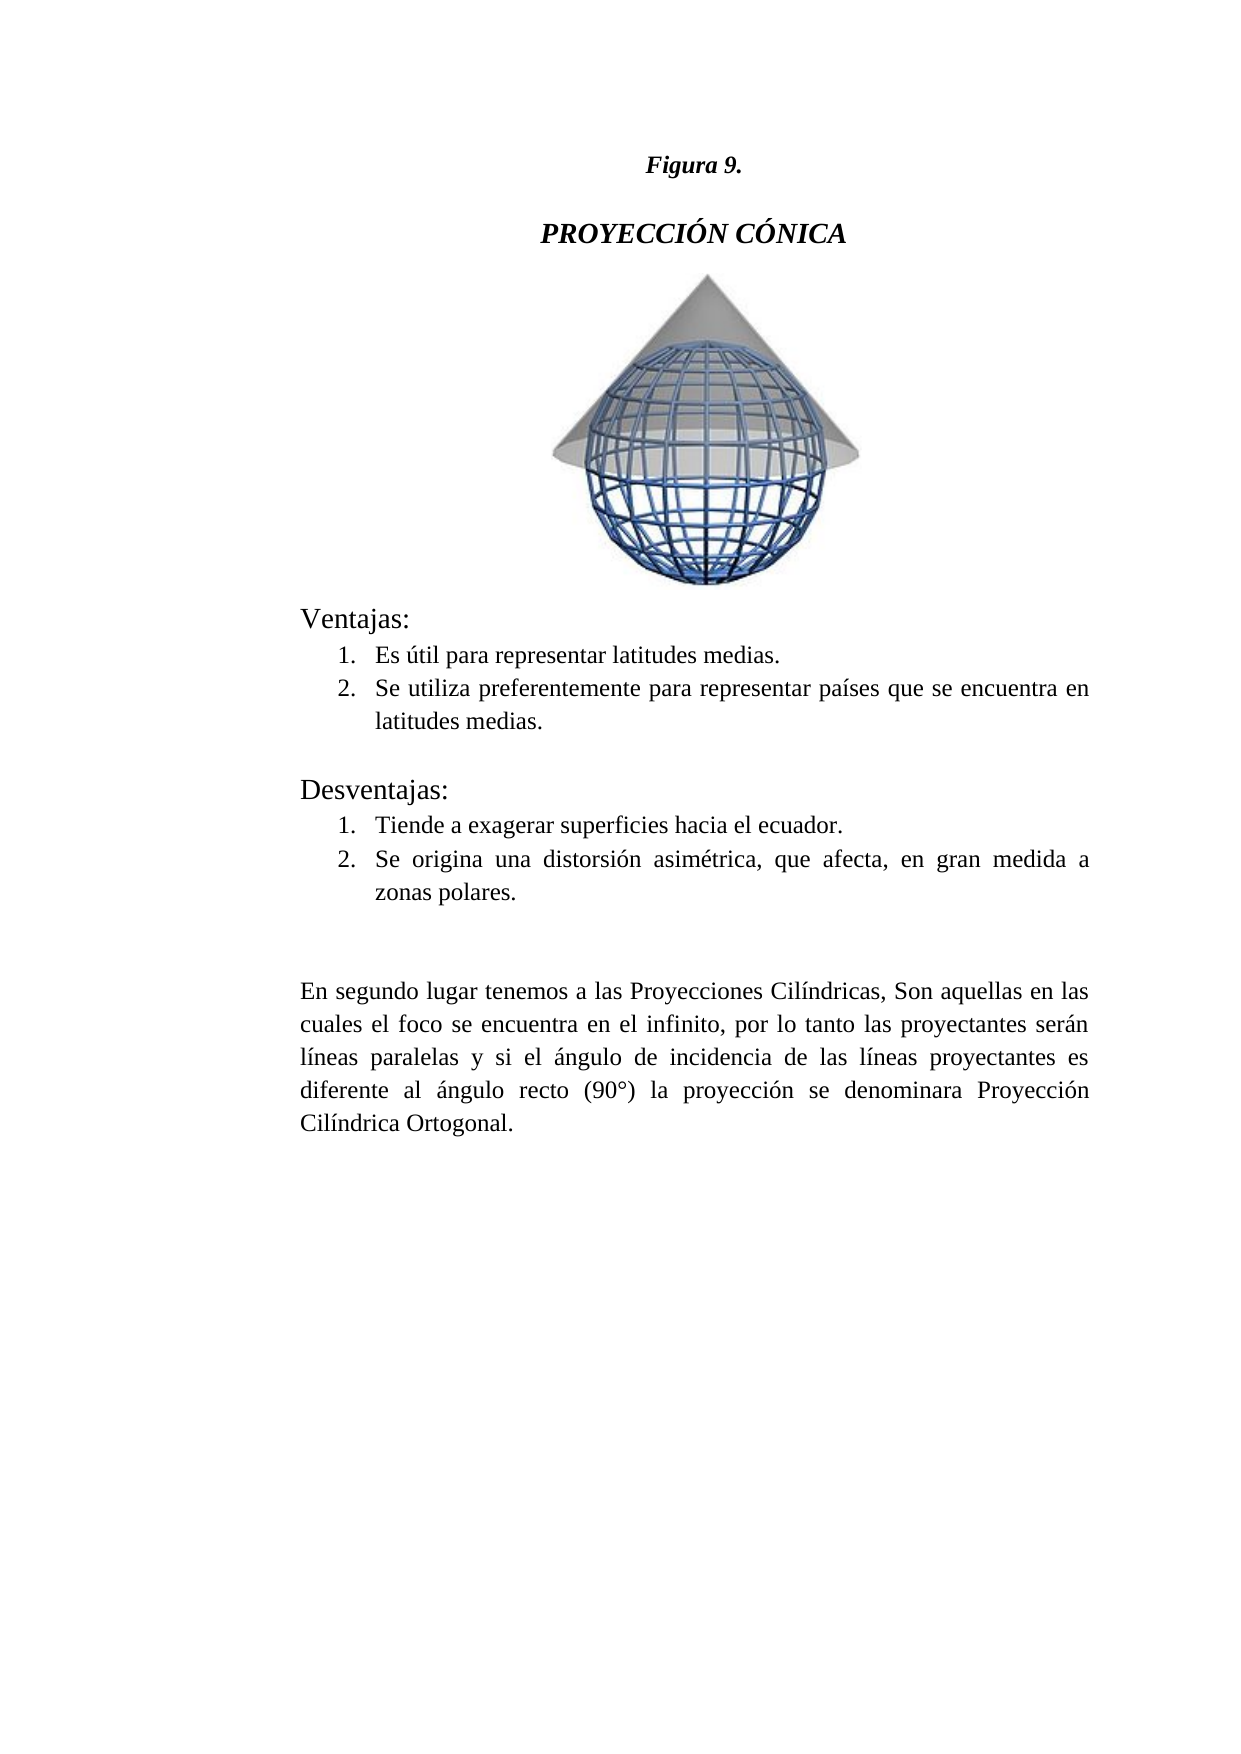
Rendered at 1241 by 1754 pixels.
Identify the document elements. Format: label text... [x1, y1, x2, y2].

list Se origina una distorsión asimétrica, que afecta, en gran medida a zonas polares. [337, 844, 1090, 905]
text PROYECCIÓN CÓNICA [300, 216, 1090, 249]
text En segundo lugar tenemos a las Proyecciones Cilíndricas, Son aquellas en las cuales el foco se encuentra en el infinito, por lo tanto las proyectantes serán líneas paralelas y si el ángulo de incidencia de las líneas proyectantes es diferente al ángulo recto (90°) la proyección se denominara Proyección Cilíndrica Ortogonal. [300, 976, 1090, 1137]
text Desventajas: [300, 772, 1090, 806]
text Figura 9. [300, 150, 1090, 179]
list Tiende a exagerar superficies hacia el ecuador. [337, 811, 1090, 839]
text Ventajas: [300, 601, 1090, 635]
list Se utiliza preferentemente para representar países que se encuentra en latitudes medias. [337, 673, 1090, 735]
list Es útil para representar latitudes medias. [337, 640, 1090, 669]
picture [550, 273, 862, 590]
